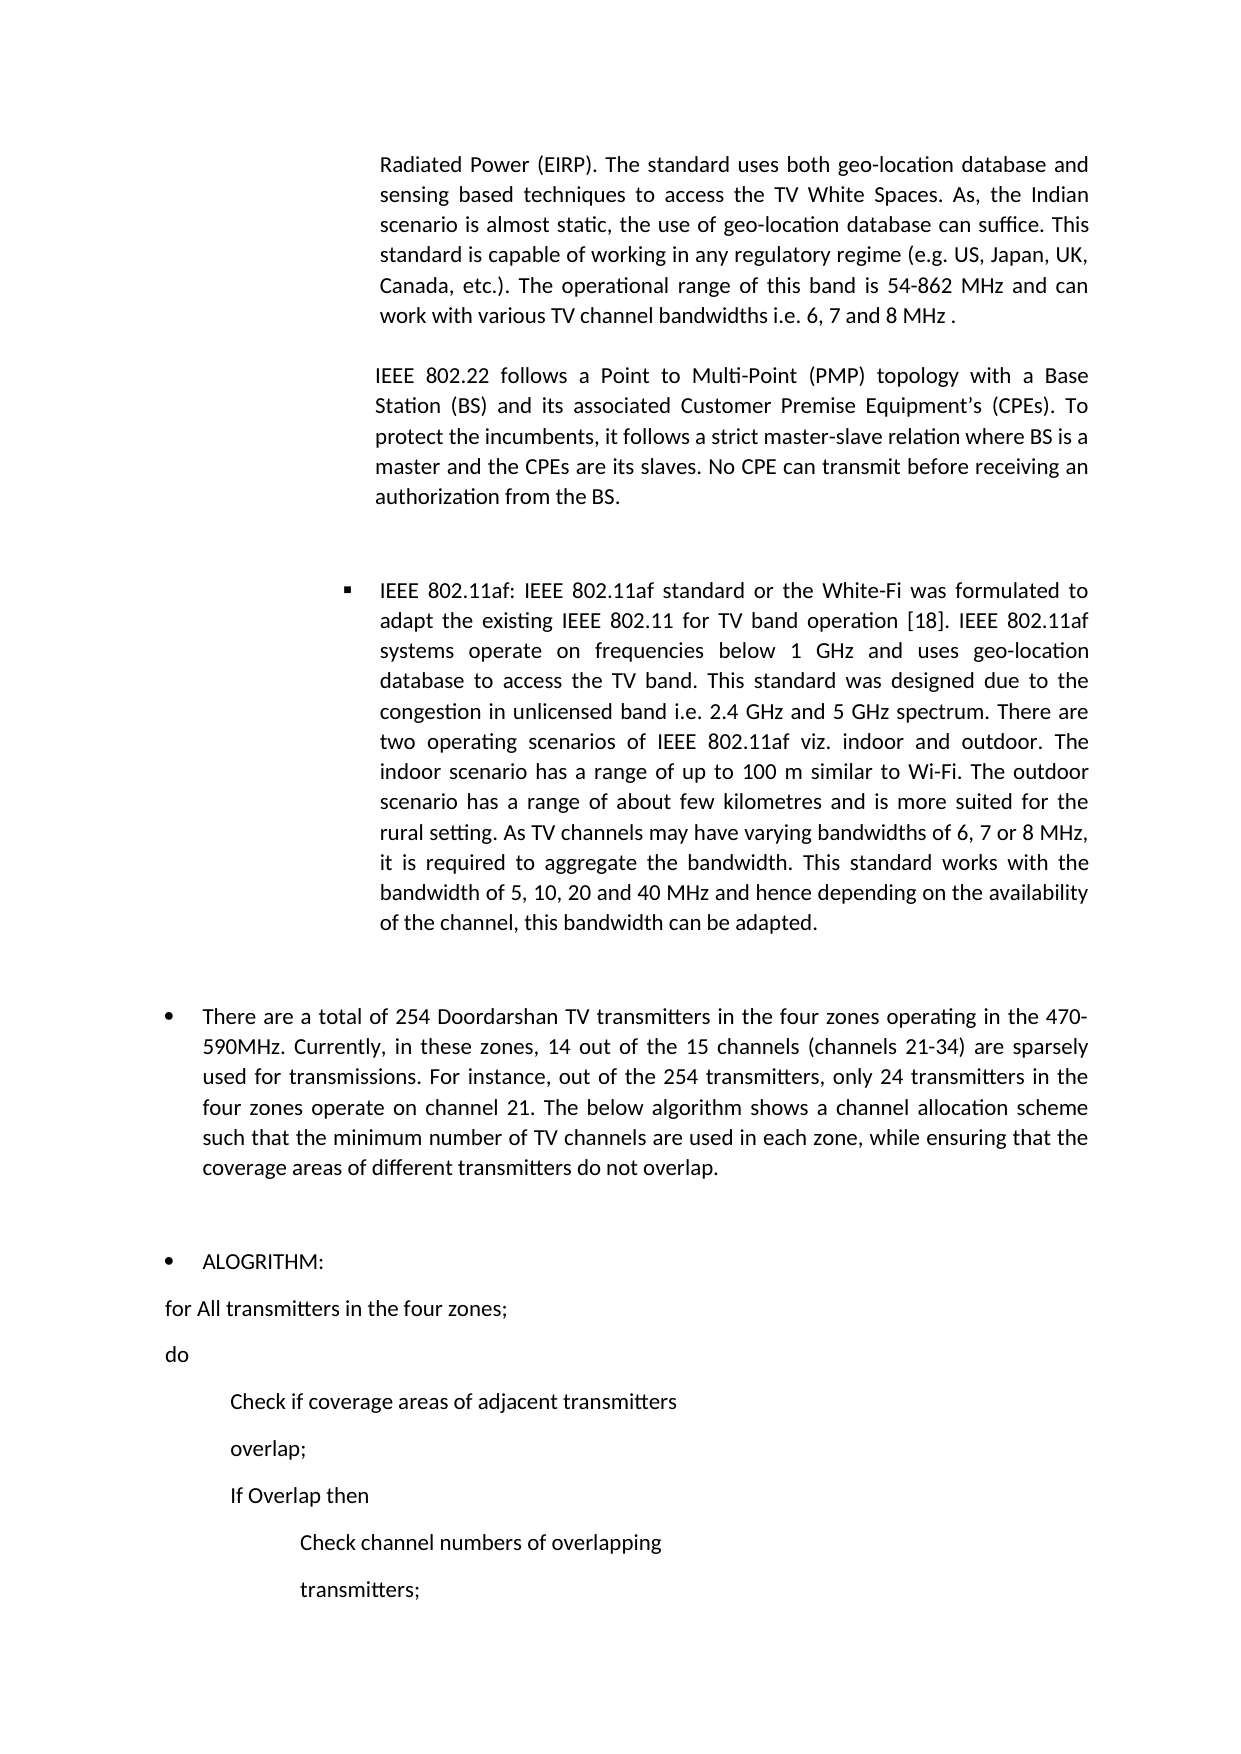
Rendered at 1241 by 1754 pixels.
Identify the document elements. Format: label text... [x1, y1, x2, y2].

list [342, 150, 1090, 329]
text do [150, 1341, 1090, 1369]
list IEEE 802.11af: IEEE 802.11af standard or the White-Fi was formulated to adapt the existing IEEE 802.11 for TV band operation [18]. IEEE 802.11af systems operate on frequencies below 1 GHz and uses geo-location database to access the TV band. This standard was designed due to the congestion in unlicensed band i.e. 2.4 GHz and 5 GHz spectrum. There are two operating scenarios of IEEE 802.11af viz. indoor and outdoor. The indoor scenario has a range of up to 100 m similar to Wi-Fi. The outdoor scenario has a range of about few kilometres and is more suited for the rural setting. As TV channels may have varying bandwidths of 6, 7 or 8 MHz, it is required to aggregate the bandwidth. This standard works with the bandwidth of 5, 10, 20 and 40 MHz and hence depending on the availability of the channel, this bandwidth can be adapted. [342, 576, 1090, 936]
list ALOGRITHM: [165, 1247, 1090, 1275]
text for All transmitters in the four zones; [150, 1294, 1090, 1322]
list IEEE 802.22 follows a Point to Multi-Point (PMP) topology with a Base Station (BS) and its associated Customer Premise Equipment’s (CPEs). To protect the incumbents, it follows a strict master-slave relation where BS is a master and the CPEs are its slaves. No CPE can transmit before receiving an authorization from the BS. [375, 361, 1090, 510]
text Check channel numbers of overlapping [150, 1528, 1090, 1556]
list There are a total of 254 Doordarshan TV transmitters in the four zones operating in the 470-590MHz. Currently, in these zones, 14 out of the 15 channels (channels 21-34) are sparsely used for transmissions. For instance, out of the 254 transmitters, only 24 transmitters in the four zones operate on channel 21. The below algorithm shows a channel allocation scheme such that the minimum number of TV channels are used in each zone, while ensuring that the coverage areas of different transmitters do not overlap. [165, 1002, 1090, 1181]
text transmitters; [150, 1575, 1090, 1603]
text overlap; [150, 1434, 1090, 1462]
text Check if coverage areas of adjacent transmitters [150, 1387, 1090, 1416]
text If Overlap then [150, 1481, 1090, 1509]
